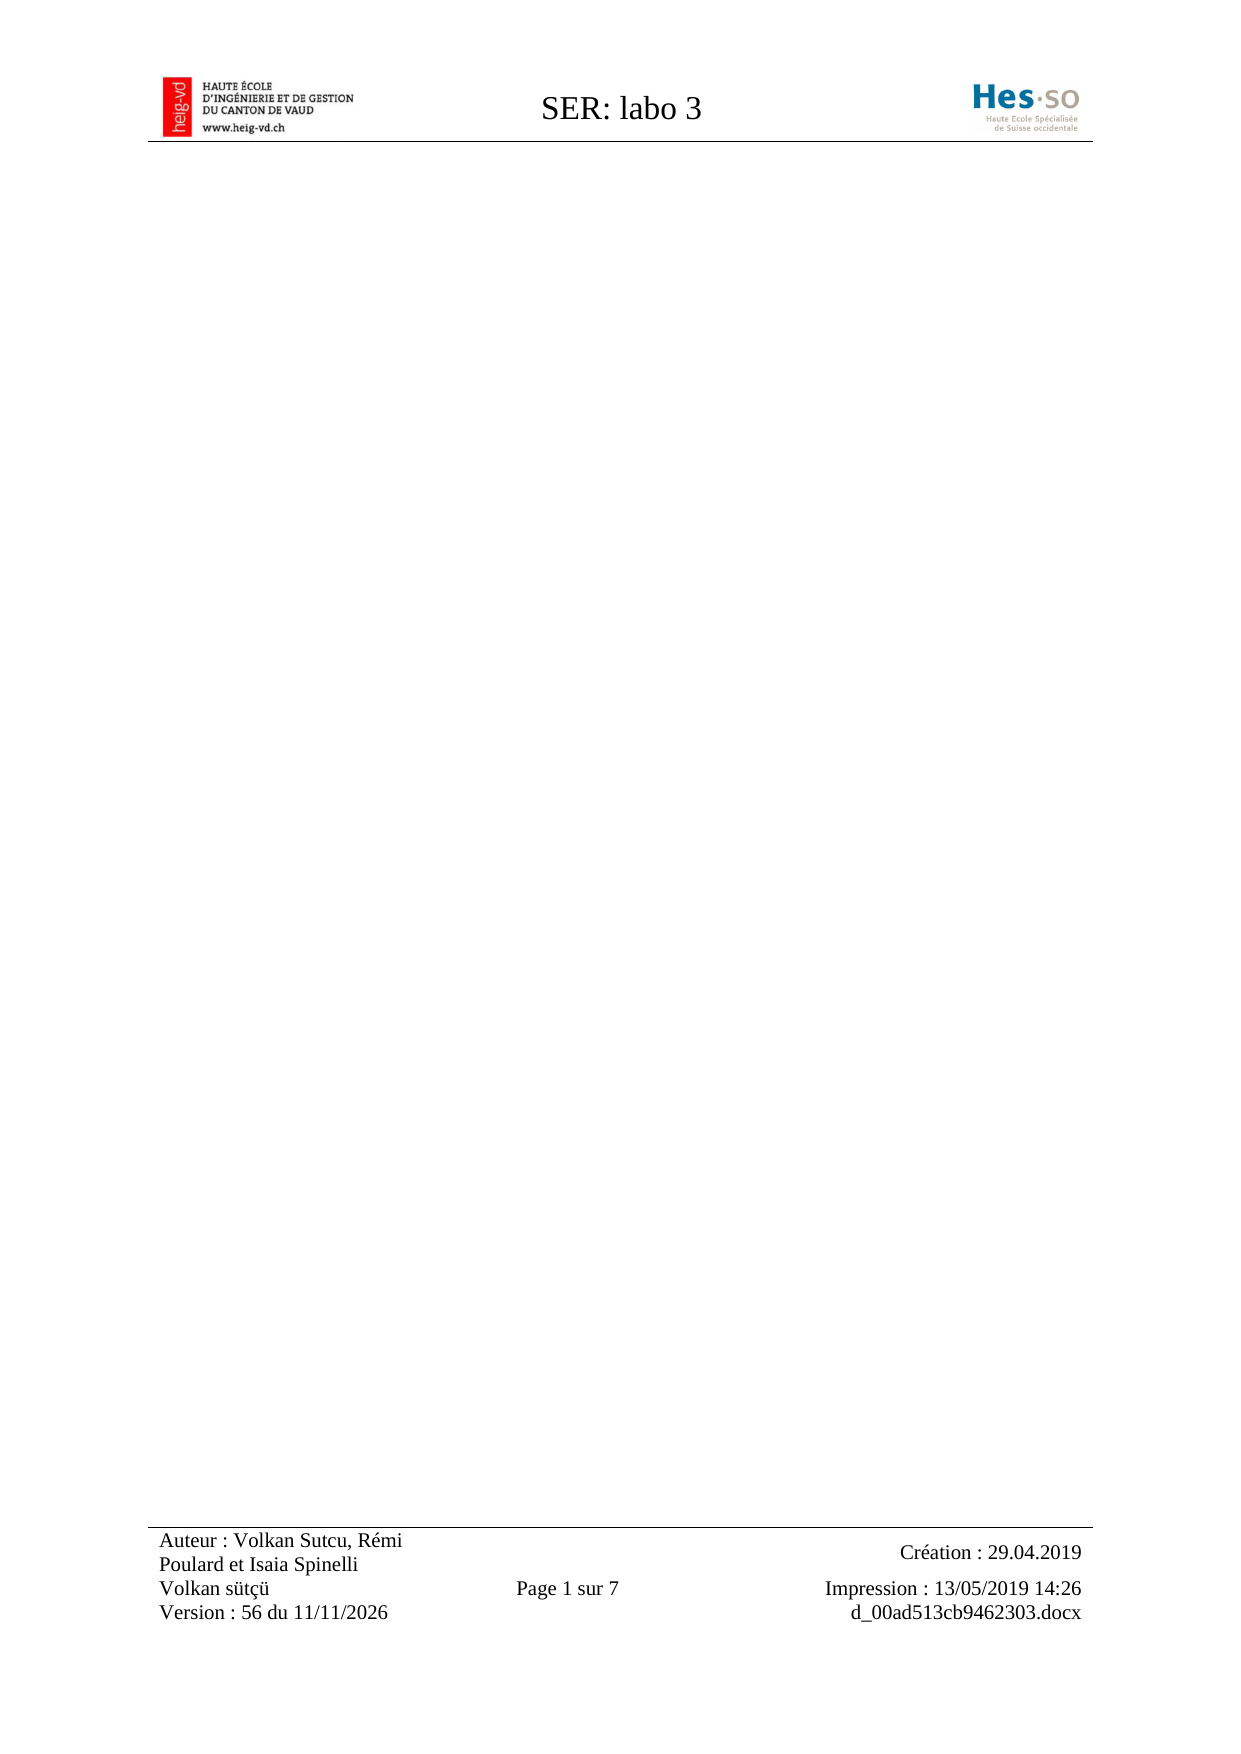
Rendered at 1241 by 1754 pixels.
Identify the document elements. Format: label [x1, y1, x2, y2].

picture [158, 73, 361, 141]
picture [971, 81, 1082, 134]
